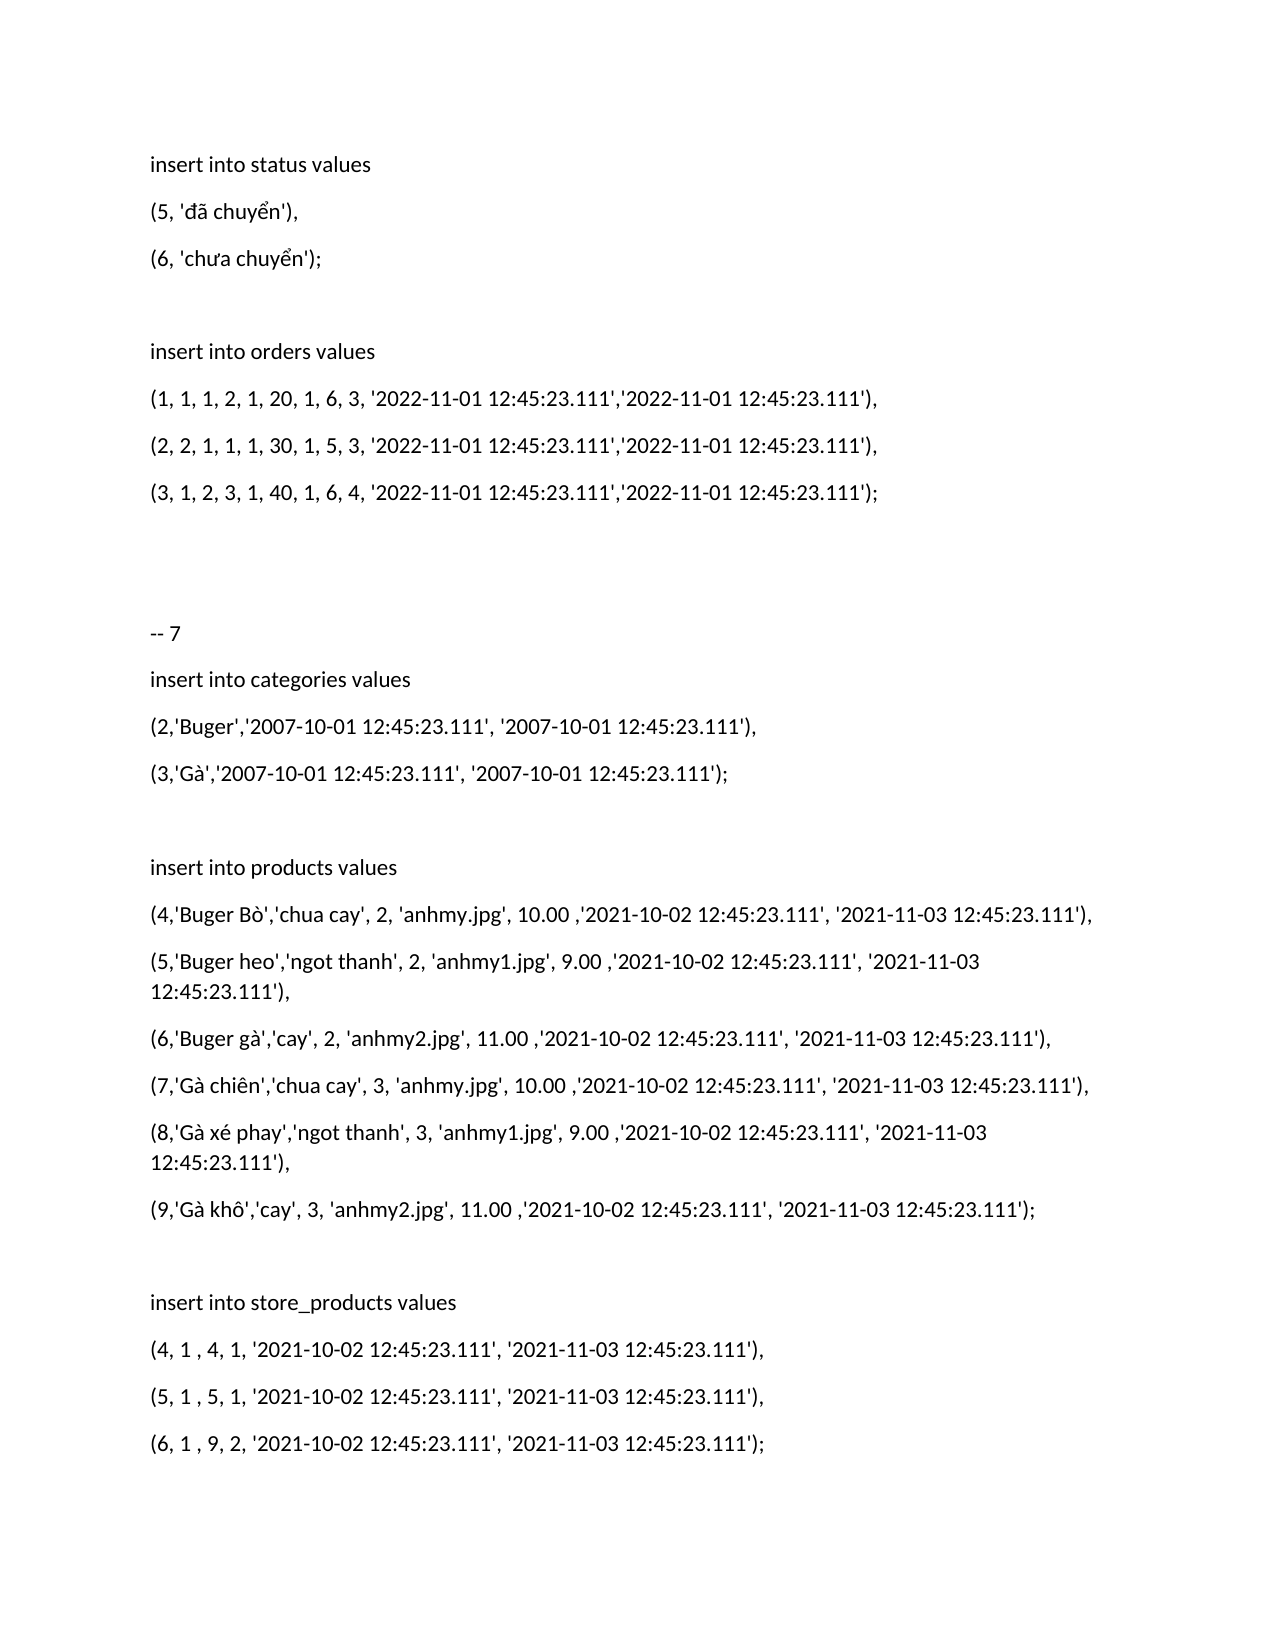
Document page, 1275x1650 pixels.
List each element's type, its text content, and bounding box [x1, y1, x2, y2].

text (2, 2, 1, 1, 1, 30, 1, 5, 3, '2022-11-01 12:45:23.111','2022-11-01 12:45:23.111'), [150, 431, 1125, 459]
text (1, 1, 1, 2, 1, 20, 1, 6, 3, '2022-11-01 12:45:23.111','2022-11-01 12:45:23.111'), [150, 384, 1125, 412]
text (5,'Buger heo','ngot thanh', 2, 'anhmy1.jpg', 9.00 ,'2021-10-02 12:45:23.111', '2021-11-03 12:45:23.111'), [150, 947, 1125, 1005]
text (2,'Buger','2007-10-01 12:45:23.111', '2007-10-01 12:45:23.111'), [150, 712, 1125, 741]
text (6, 1 , 9, 2, '2021-10-02 12:45:23.111', '2021-11-03 12:45:23.111'); [150, 1429, 1125, 1457]
text (3, 1, 2, 3, 1, 40, 1, 6, 4, '2022-11-01 12:45:23.111','2022-11-01 12:45:23.111'); [150, 478, 1125, 506]
text (6,'Buger gà','cay', 2, 'anhmy2.jpg', 11.00 ,'2021-10-02 12:45:23.111', '2021-11-03 12:45:23.111'), [150, 1024, 1125, 1052]
text insert into orders values [150, 337, 1125, 366]
text (6, 'chưa chuyển'); [150, 244, 1125, 272]
text insert into store_products values [150, 1288, 1125, 1317]
text (3,'Gà','2007-10-01 12:45:23.111', '2007-10-01 12:45:23.111'); [150, 759, 1125, 787]
text (5, 'đã chuyển'), [150, 197, 1125, 225]
text (4, 1 , 4, 1, '2021-10-02 12:45:23.111', '2021-11-03 12:45:23.111'), [150, 1335, 1125, 1363]
text insert into status values [150, 150, 1125, 178]
text (7,'Gà chiên','chua cay', 3, 'anhmy.jpg', 10.00 ,'2021-10-02 12:45:23.111', '2021-11-03 12:45:23.111'), [150, 1071, 1125, 1099]
text (9,'Gà khô','cay', 3, 'anhmy2.jpg', 11.00 ,'2021-10-02 12:45:23.111', '2021-11-03 12:45:23.111'); [150, 1195, 1125, 1223]
text (4,'Buger Bò','chua cay', 2, 'anhmy.jpg', 10.00 ,'2021-10-02 12:45:23.111', '2021-11-03 12:45:23.111'), [150, 900, 1125, 928]
text (8,'Gà xé phay','ngot thanh', 3, 'anhmy1.jpg', 9.00 ,'2021-10-02 12:45:23.111', '2021-11-03 12:45:23.111'), [150, 1118, 1125, 1176]
text -- 7 [150, 619, 1125, 647]
text insert into categories values [150, 666, 1125, 694]
text (5, 1 , 5, 1, '2021-10-02 12:45:23.111', '2021-11-03 12:45:23.111'), [150, 1382, 1125, 1410]
text insert into products values [150, 853, 1125, 881]
